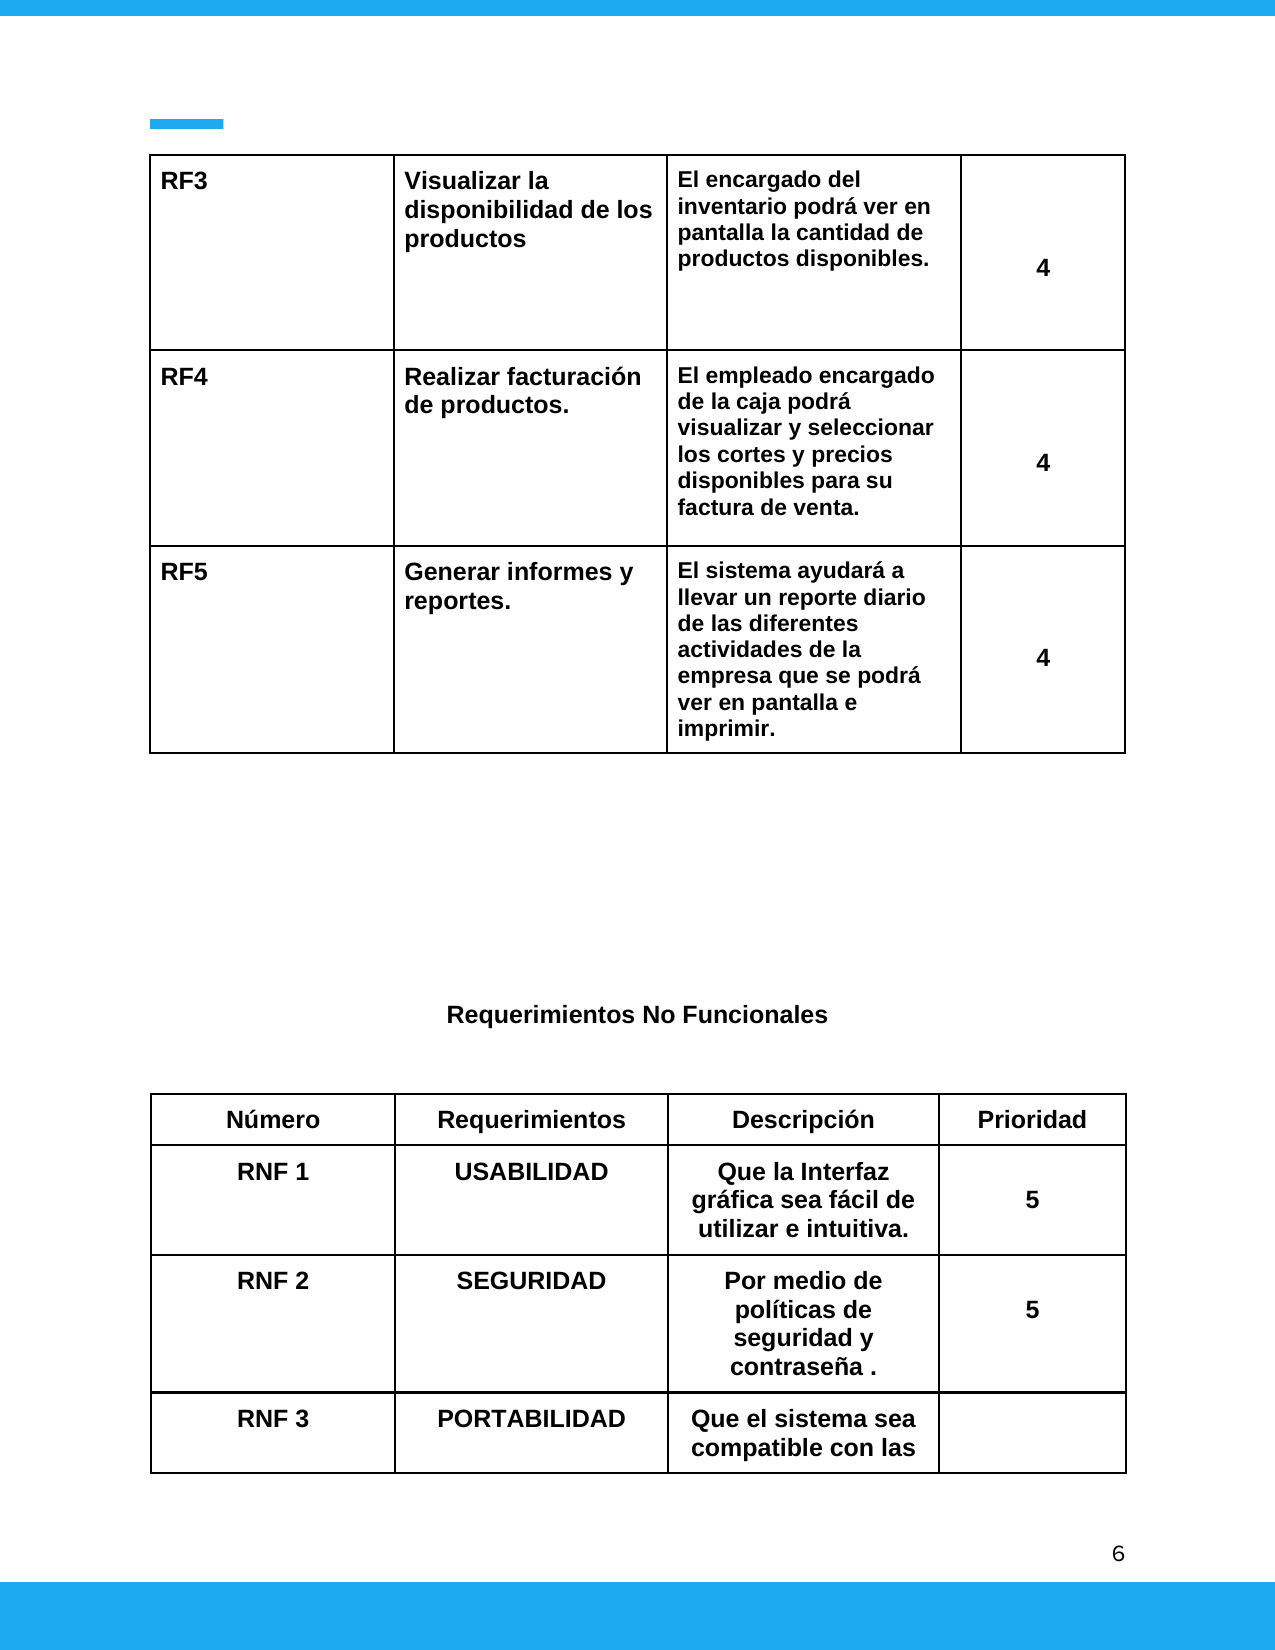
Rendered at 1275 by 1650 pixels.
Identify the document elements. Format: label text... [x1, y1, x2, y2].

table_cell RF4 [151, 351, 393, 544]
table_cell RF5 [151, 547, 393, 752]
table_cell Que la Interfaz gráfica sea fácil de utilizar e intuitiva. [669, 1146, 938, 1253]
table_cell RNF 1 [152, 1146, 394, 1253]
table_cell 4 [962, 351, 1124, 544]
table_cell Realizar facturación de productos. [395, 351, 666, 544]
table_cell 5 [940, 1256, 1125, 1391]
table_cell RF3 [151, 156, 393, 349]
table_header Requerimientos [396, 1095, 667, 1144]
table_header Número [152, 1095, 394, 1144]
table_cell USABILIDAD [396, 1146, 667, 1253]
table_cell RNF 2 [152, 1256, 394, 1391]
table_cell Por medio de políticas de seguridad y contraseña . [669, 1256, 938, 1391]
picture [150, 119, 224, 129]
table_cell 5 [940, 1146, 1125, 1253]
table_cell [669, 1394, 938, 1472]
table_cell RNF 3 [152, 1394, 394, 1472]
table_cell Generar informes y reportes. [395, 547, 666, 752]
table_cell SEGURIDAD [396, 1256, 667, 1391]
picture [0, 0, 1275, 16]
table_cell El empleado encargado de la caja podrá visualizar y seleccionar los cortes y precios disponibles para su factura de venta. [668, 351, 960, 544]
table_cell 4 [962, 156, 1124, 349]
table_cell 5 [940, 1394, 1125, 1472]
table_cell El sistema ayudará a llevar un reporte diario de las diferentes actividades de la empresa que se podrá ver en pantalla e imprimir. [668, 547, 960, 752]
table_header Prioridad [940, 1095, 1125, 1144]
picture [0, 1582, 1275, 1650]
text Requerimientos No Funcionales [150, 1000, 1125, 1029]
table_cell El encargado del inventario podrá ver en pantalla la cantidad de productos disponibles. [668, 156, 960, 349]
table_cell 4 [962, 547, 1124, 752]
table_header Descripción [669, 1095, 938, 1144]
table_cell PORTABILIDAD [396, 1394, 667, 1472]
table_cell Visualizar la disponibilidad de los productos [395, 156, 666, 349]
